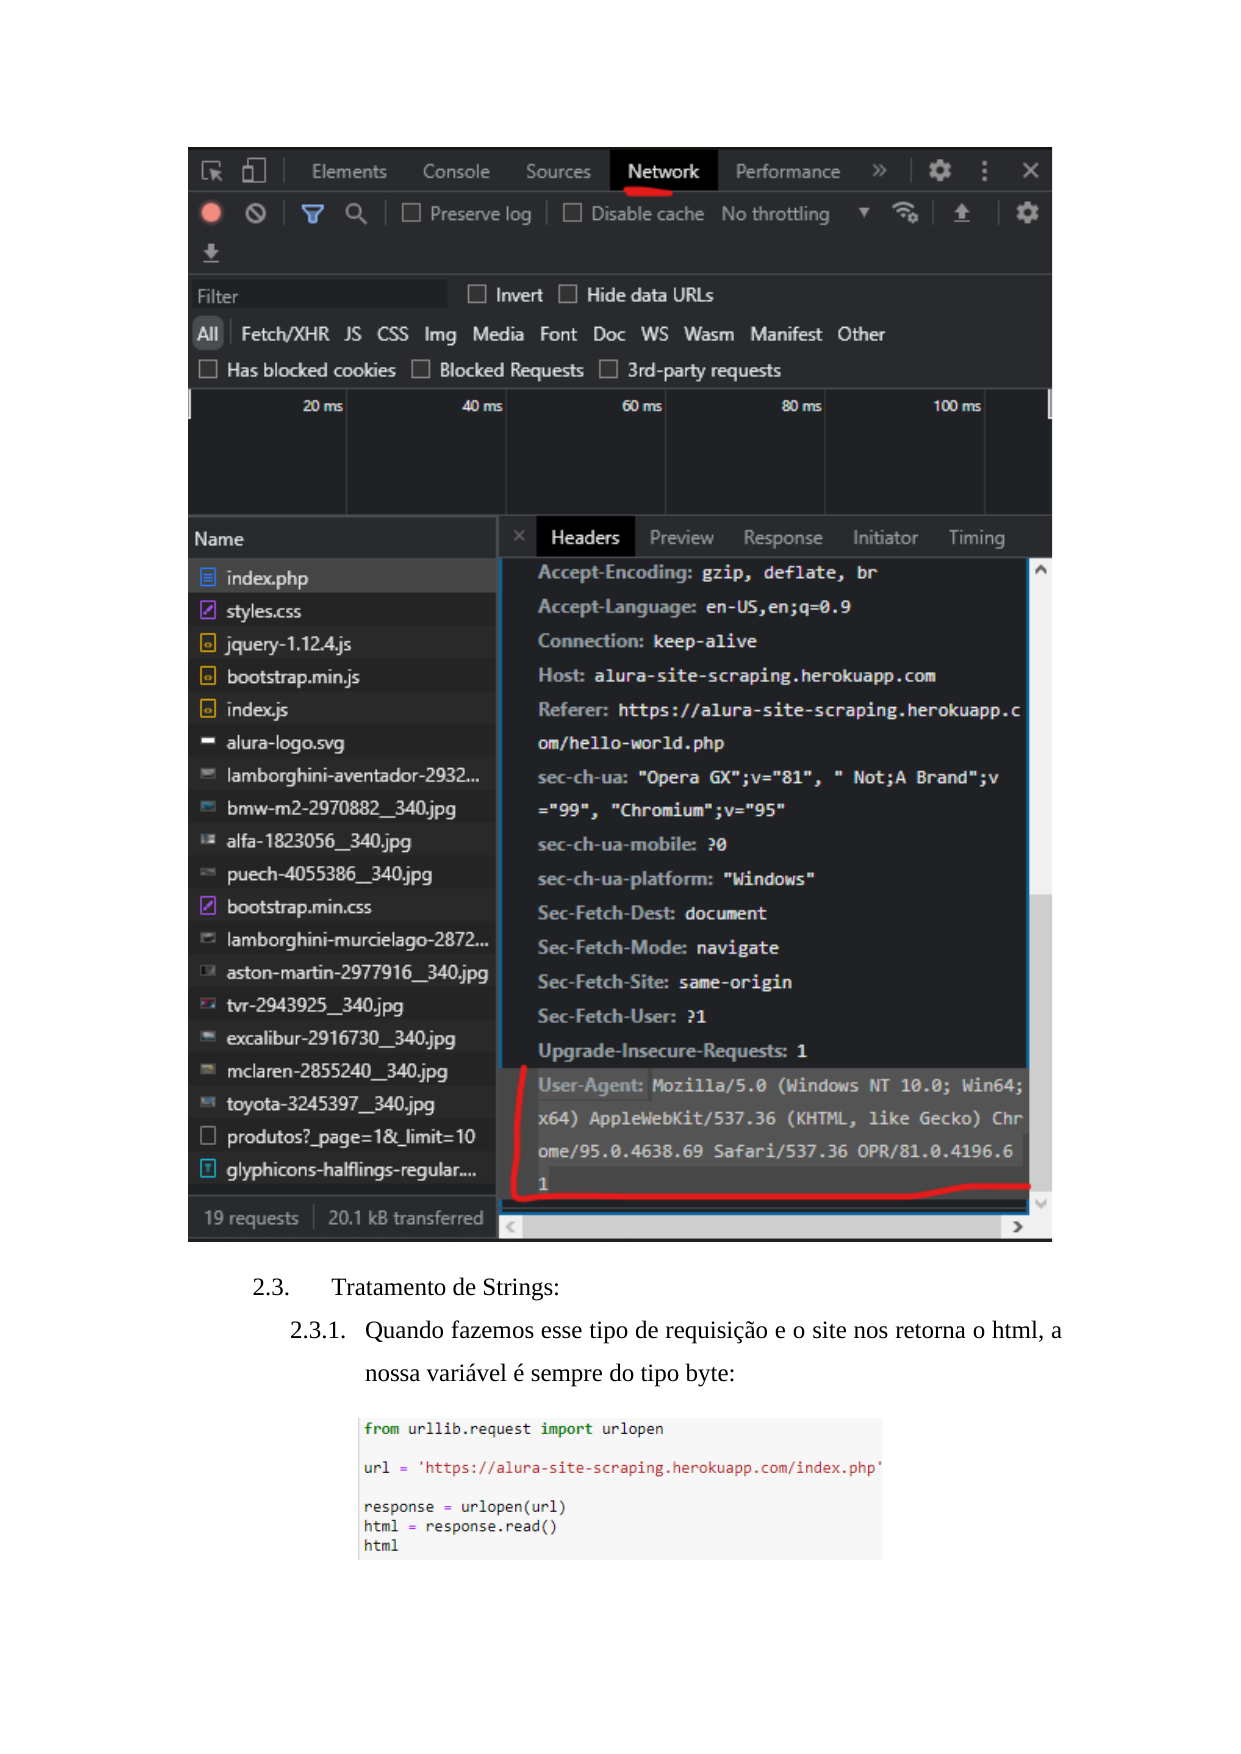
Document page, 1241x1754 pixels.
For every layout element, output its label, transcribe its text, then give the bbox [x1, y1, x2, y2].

picture [357, 1418, 883, 1560]
picture [188, 147, 1053, 1242]
list Quando fazemos esse tipo de requisição e o site nos retorna o html, a nossa variável é sempre do tipo byte: [290, 1315, 1063, 1387]
list Tratamento de Strings: [252, 1272, 1063, 1301]
